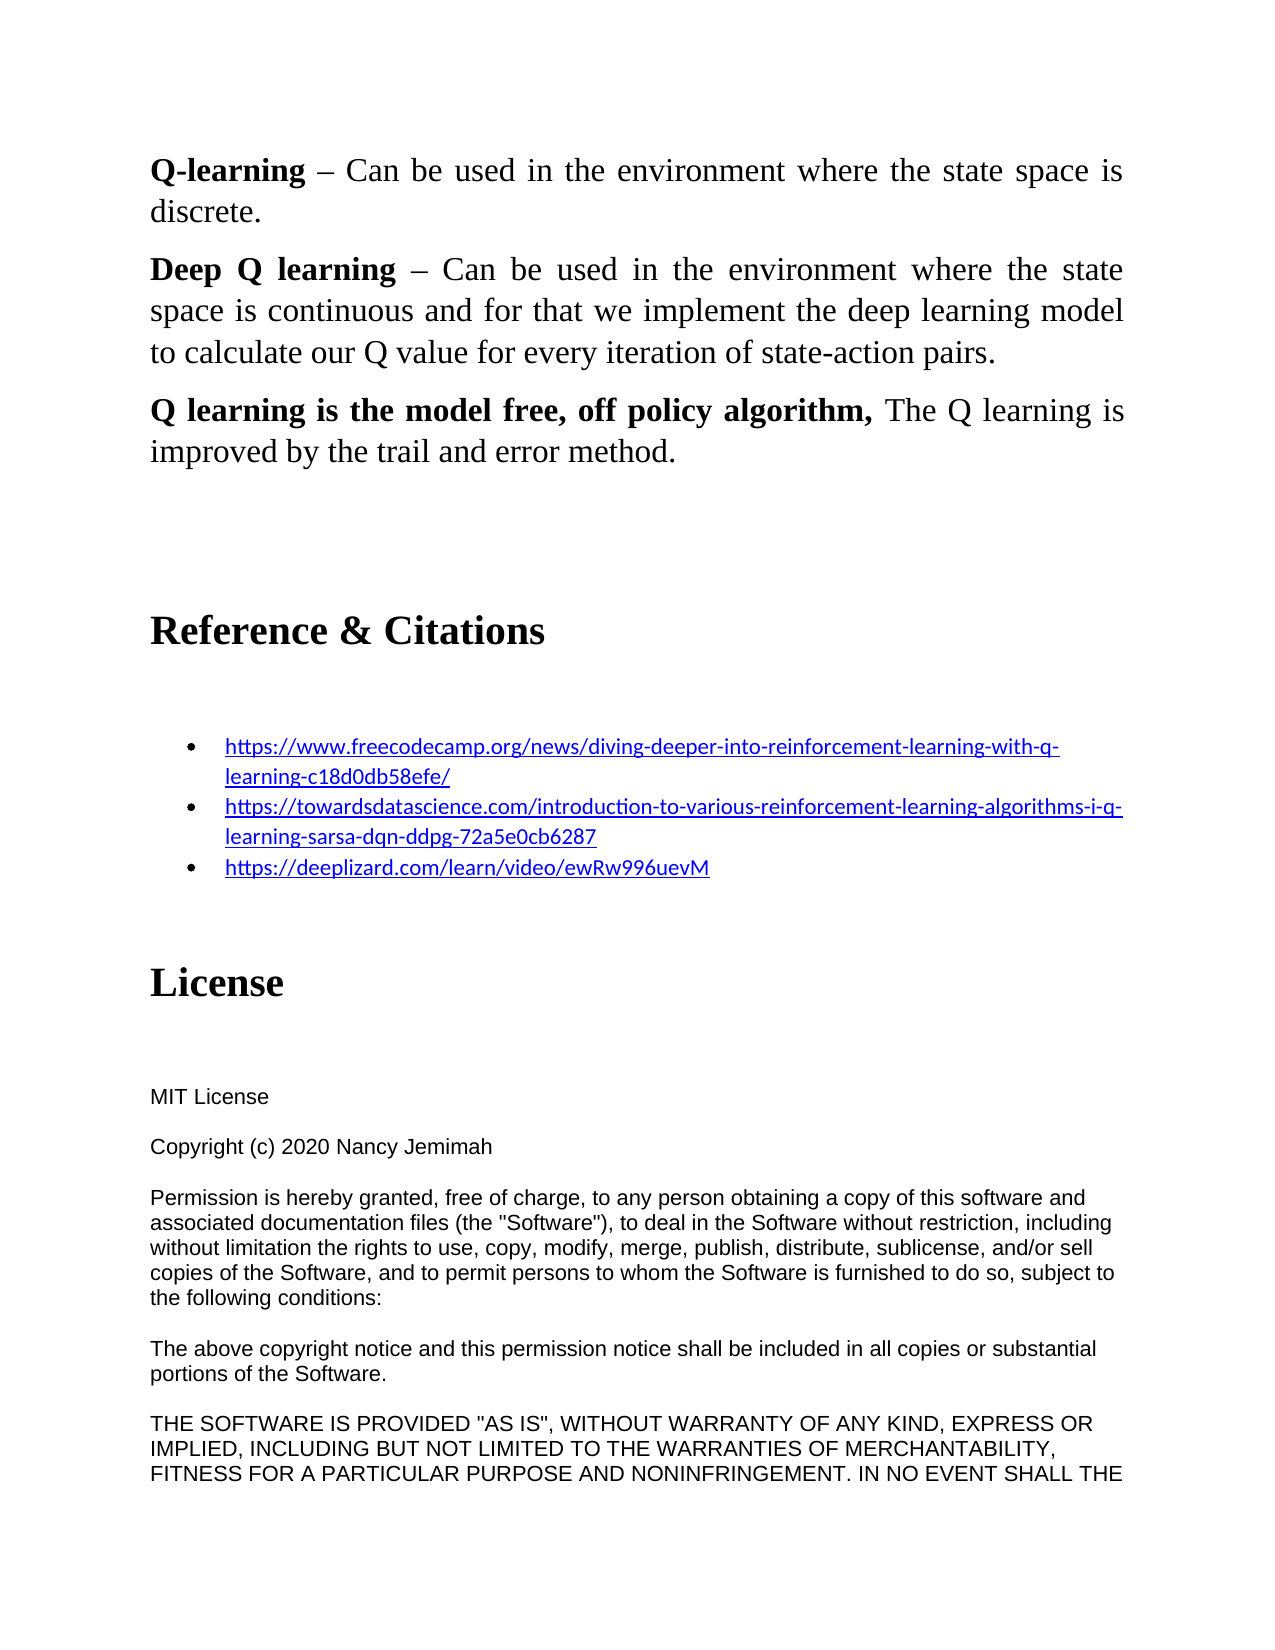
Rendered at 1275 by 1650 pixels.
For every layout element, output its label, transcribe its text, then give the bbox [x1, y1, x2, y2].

text Copyright (c) 2020 Nancy Jemimah [150, 1134, 1125, 1159]
list https://www.freecodecamp.org/news/diving-deeper-into-reinforcement-learning-with-q-learning-c18d0db58efe/ [187, 732, 1125, 790]
list https://towardsdatascience.com/introduction-to-various-reinforcement-learning-algorithms-i-q-learning-sarsa-dqn-ddpg-72a5e0cb6287 [187, 792, 1125, 851]
list https://deeplizard.com/learn/video/ewRw996uevM [187, 853, 1125, 881]
text Q learning is the model free, off policy algorithm, The Q learning is improved by the trail and error method. [150, 390, 1125, 470]
text Q-learning – Can be used in the environment where the state space is discrete. [150, 150, 1125, 230]
text Permission is hereby granted, free of charge, to any person obtaining a copy of this software and associated documentation files (the "Software"), to deal in the Software without restriction, including without limitation the rights to use, copy, modify, merge, publish, distribute, sublicense, and/or sell copies of the Software, and to permit persons to whom the Software is furnished to do so, subject to the following conditions: [150, 1184, 1125, 1310]
text MIT License [150, 1084, 1125, 1109]
text The above copyright notice and this permission notice shall be included in all copies or substantial portions of the Software. [150, 1335, 1125, 1386]
text Deep Q learning – Can be used in the environment where the state space is continuous and for that we implement the deep learning model to calculate our Q value for every iteration of state-action pairs. [150, 249, 1125, 370]
text License [150, 958, 1125, 1006]
text Reference & Citations [150, 606, 1125, 653]
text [150, 1411, 1125, 1486]
